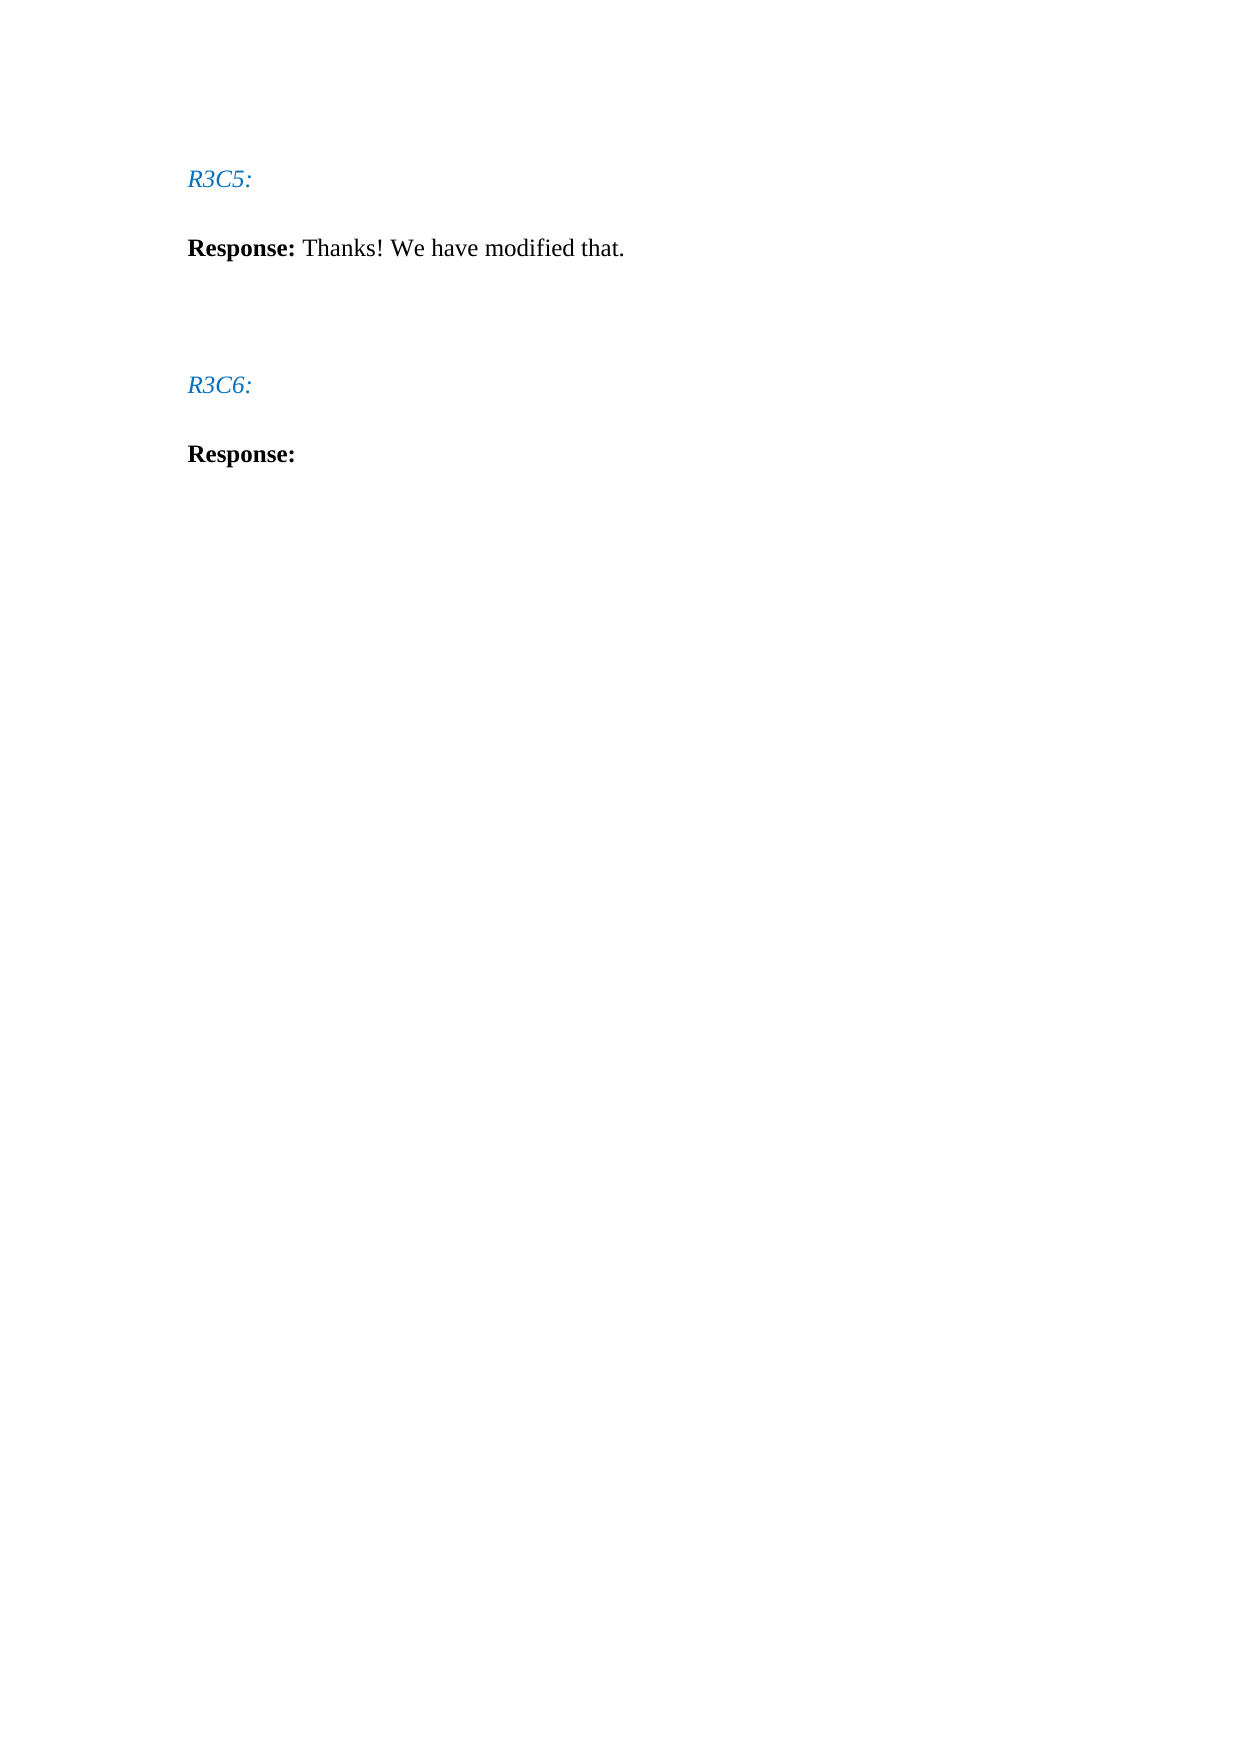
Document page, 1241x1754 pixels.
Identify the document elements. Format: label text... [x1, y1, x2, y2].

text R3C5: [187, 162, 1053, 194]
text Response: [187, 437, 1053, 470]
text R3C6: [187, 368, 1053, 401]
text Response: Thanks! We have modified that. [187, 231, 1053, 263]
